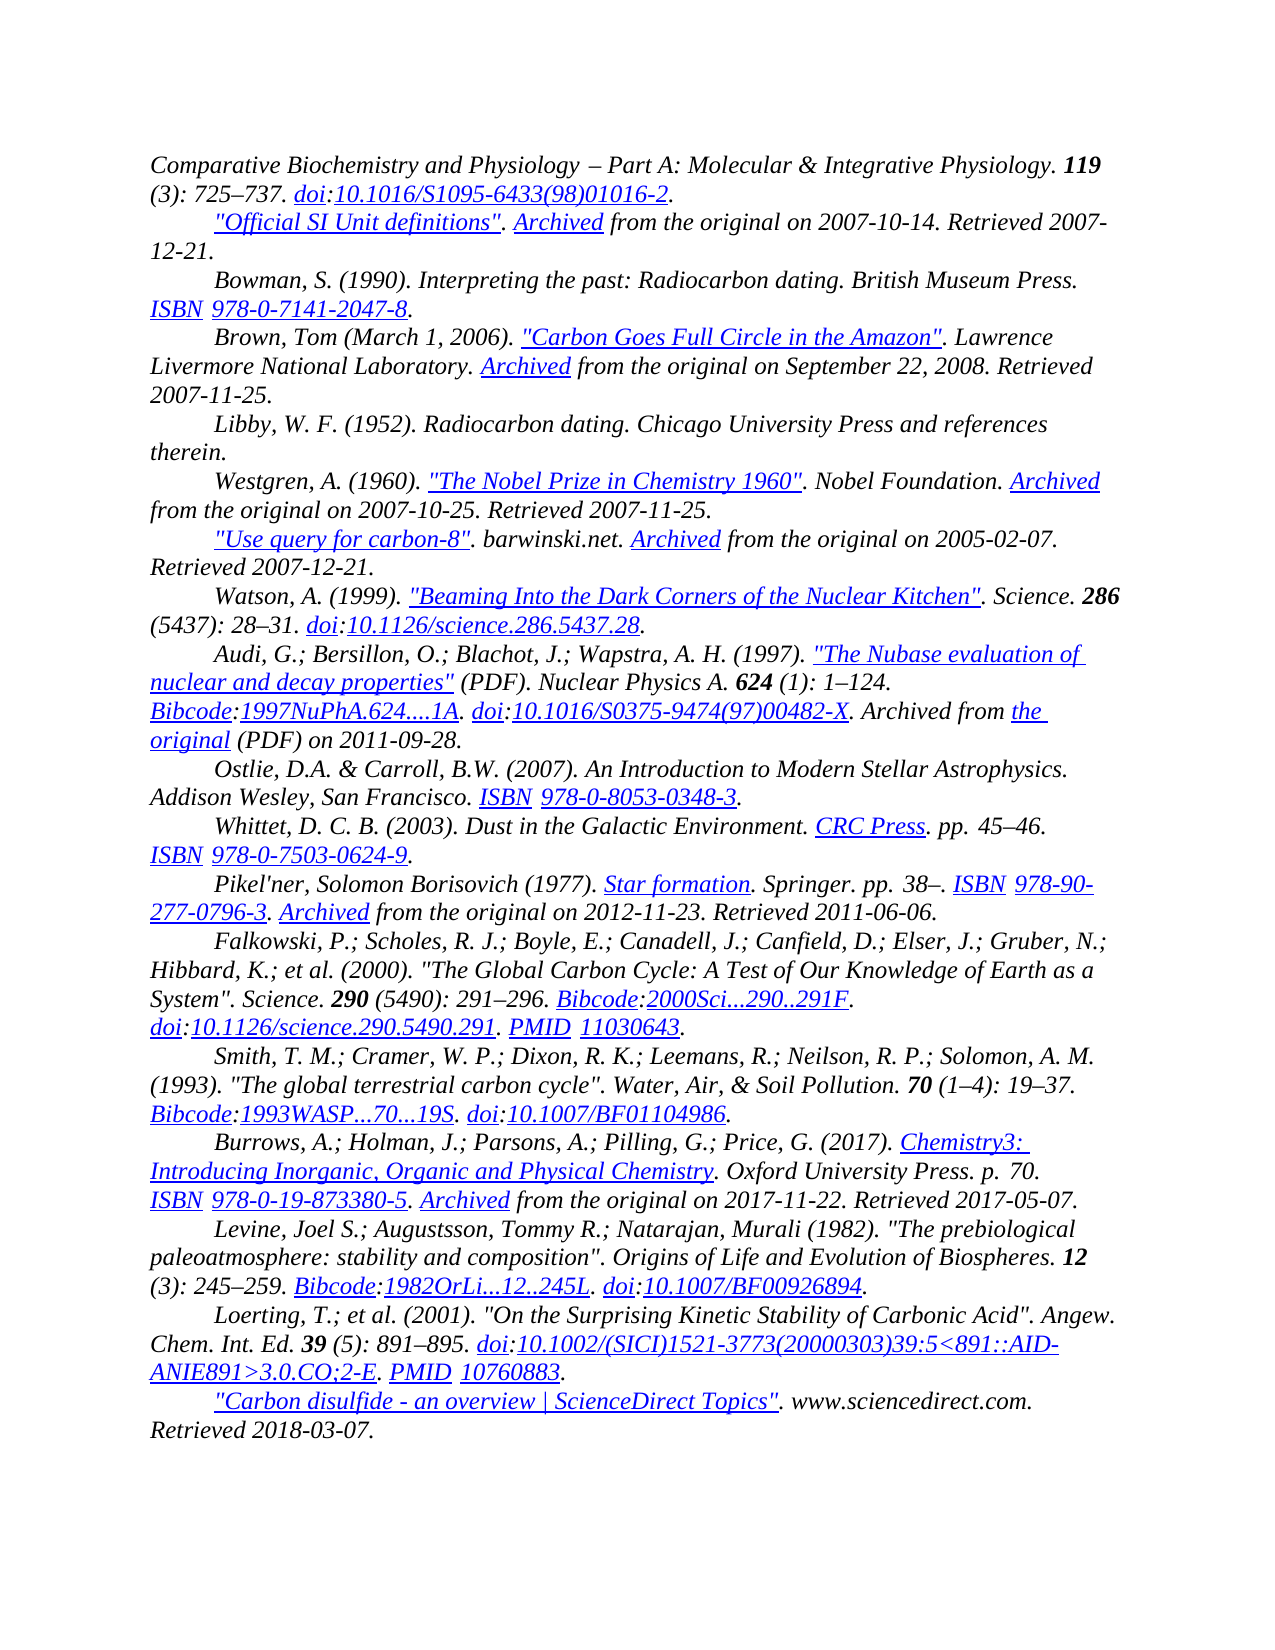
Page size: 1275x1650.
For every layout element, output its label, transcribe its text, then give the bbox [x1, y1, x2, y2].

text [150, 150, 1125, 207]
text   "Carbon disulfide - an overview | ScienceDirect Topics". www.sciencedirect.com. Retrieved 2018-03-07. [150, 1386, 1125, 1444]
text   Burrows, A.; Holman, J.; Parsons, A.; Pilling, G.; Price, G. (2017). Chemistry3: Introducing Inorganic, Organic and Physical Chemistry. Oxford University Press. p. 70. ISBN 978-0-19-873380-5. Archived from the original on 2017-11-22. Retrieved 2017-05-07. [150, 1127, 1125, 1214]
text   Westgren, A. (1960). "The Nobel Prize in Chemistry 1960". Nobel Foundation. Archived from the original on 2007-10-25. Retrieved 2007-11-25. [150, 466, 1125, 524]
text   Bowman, S. (1990). Interpreting the past: Radiocarbon dating. British Museum Press. ISBN 978-0-7141-2047-8. [150, 265, 1125, 322]
text   Levine, Joel S.; Augustsson, Tommy R.; Natarajan, Murali (1982). "The prebiological paleoatmosphere: stability and composition". Origins of Life and Evolution of Biospheres. 12 (3): 245–259. Bibcode:1982OrLi...12..245L. doi:10.1007/BF00926894. [150, 1214, 1125, 1300]
text   Audi, G.; Bersillon, O.; Blachot, J.; Wapstra, A. H. (1997). "The Nubase evaluation of nuclear and decay properties" (PDF). Nuclear Physics A. 624 (1): 1–124. Bibcode:1997NuPhA.624....1A. doi:10.1016/S0375-9474(97)00482-X. Archived from the original (PDF) on 2011-09-28. [150, 639, 1125, 754]
text   Watson, A. (1999). "Beaming Into the Dark Corners of the Nuclear Kitchen". Science. 286 (5437): 28–31. doi:10.1126/science.286.5437.28. [150, 581, 1125, 639]
text   Whittet, D. C. B. (2003). Dust in the Galactic Environment. CRC Press. pp. 45–46. ISBN 978-0-7503-0624-9. [150, 811, 1125, 869]
text   Ostlie, D.A. & Carroll, B.W. (2007). An Introduction to Modern Stellar Astrophysics. Addison Wesley, San Francisco. ISBN 978-0-8053-0348-3. [150, 754, 1125, 811]
text   "Official SI Unit definitions". Archived from the original on 2007-10-14. Retrieved 2007-12-21. [150, 207, 1125, 265]
text   "Use query for carbon-8". barwinski.net. Archived from the original on 2005-02-07. Retrieved 2007-12-21. [150, 524, 1125, 581]
text   Brown, Tom (March 1, 2006). "Carbon Goes Full Circle in the Amazon". Lawrence Livermore National Laboratory. Archived from the original on September 22, 2008. Retrieved 2007-11-25. [150, 322, 1125, 409]
text   Falkowski, P.; Scholes, R. J.; Boyle, E.; Canadell, J.; Canfield, D.; Elser, J.; Gruber, N.; Hibbard, K.; et al. (2000). "The Global Carbon Cycle: A Test of Our Knowledge of Earth as a System". Science. 290 (5490): 291–296. Bibcode:2000Sci...290..291F. doi:10.1126/science.290.5490.291. PMID 11030643. [150, 926, 1125, 1041]
text   Loerting, T.; et al. (2001). "On the Surprising Kinetic Stability of Carbonic Acid". Angew. Chem. Int. Ed. 39 (5): 891–895. doi:10.1002/(SICI)1521-3773(20000303)39:5<891::AID-ANIE891>3.0.CO;2-E. PMID 10760883. [150, 1300, 1125, 1386]
text   Smith, T. M.; Cramer, W. P.; Dixon, R. K.; Leemans, R.; Neilson, R. P.; Solomon, A. M. (1993). "The global terrestrial carbon cycle". Water, Air, & Soil Pollution. 70 (1–4): 19–37. Bibcode:1993WASP...70...19S. doi:10.1007/BF01104986. [150, 1041, 1125, 1127]
text   Pikelʹner, Solomon Borisovich (1977). Star formation. Springer. pp. 38–. ISBN 978-90-277-0796-3. Archived from the original on 2012-11-23. Retrieved 2011-06-06. [150, 869, 1125, 926]
text   Libby, W. F. (1952). Radiocarbon dating. Chicago University Press and references therein. [150, 409, 1125, 466]
